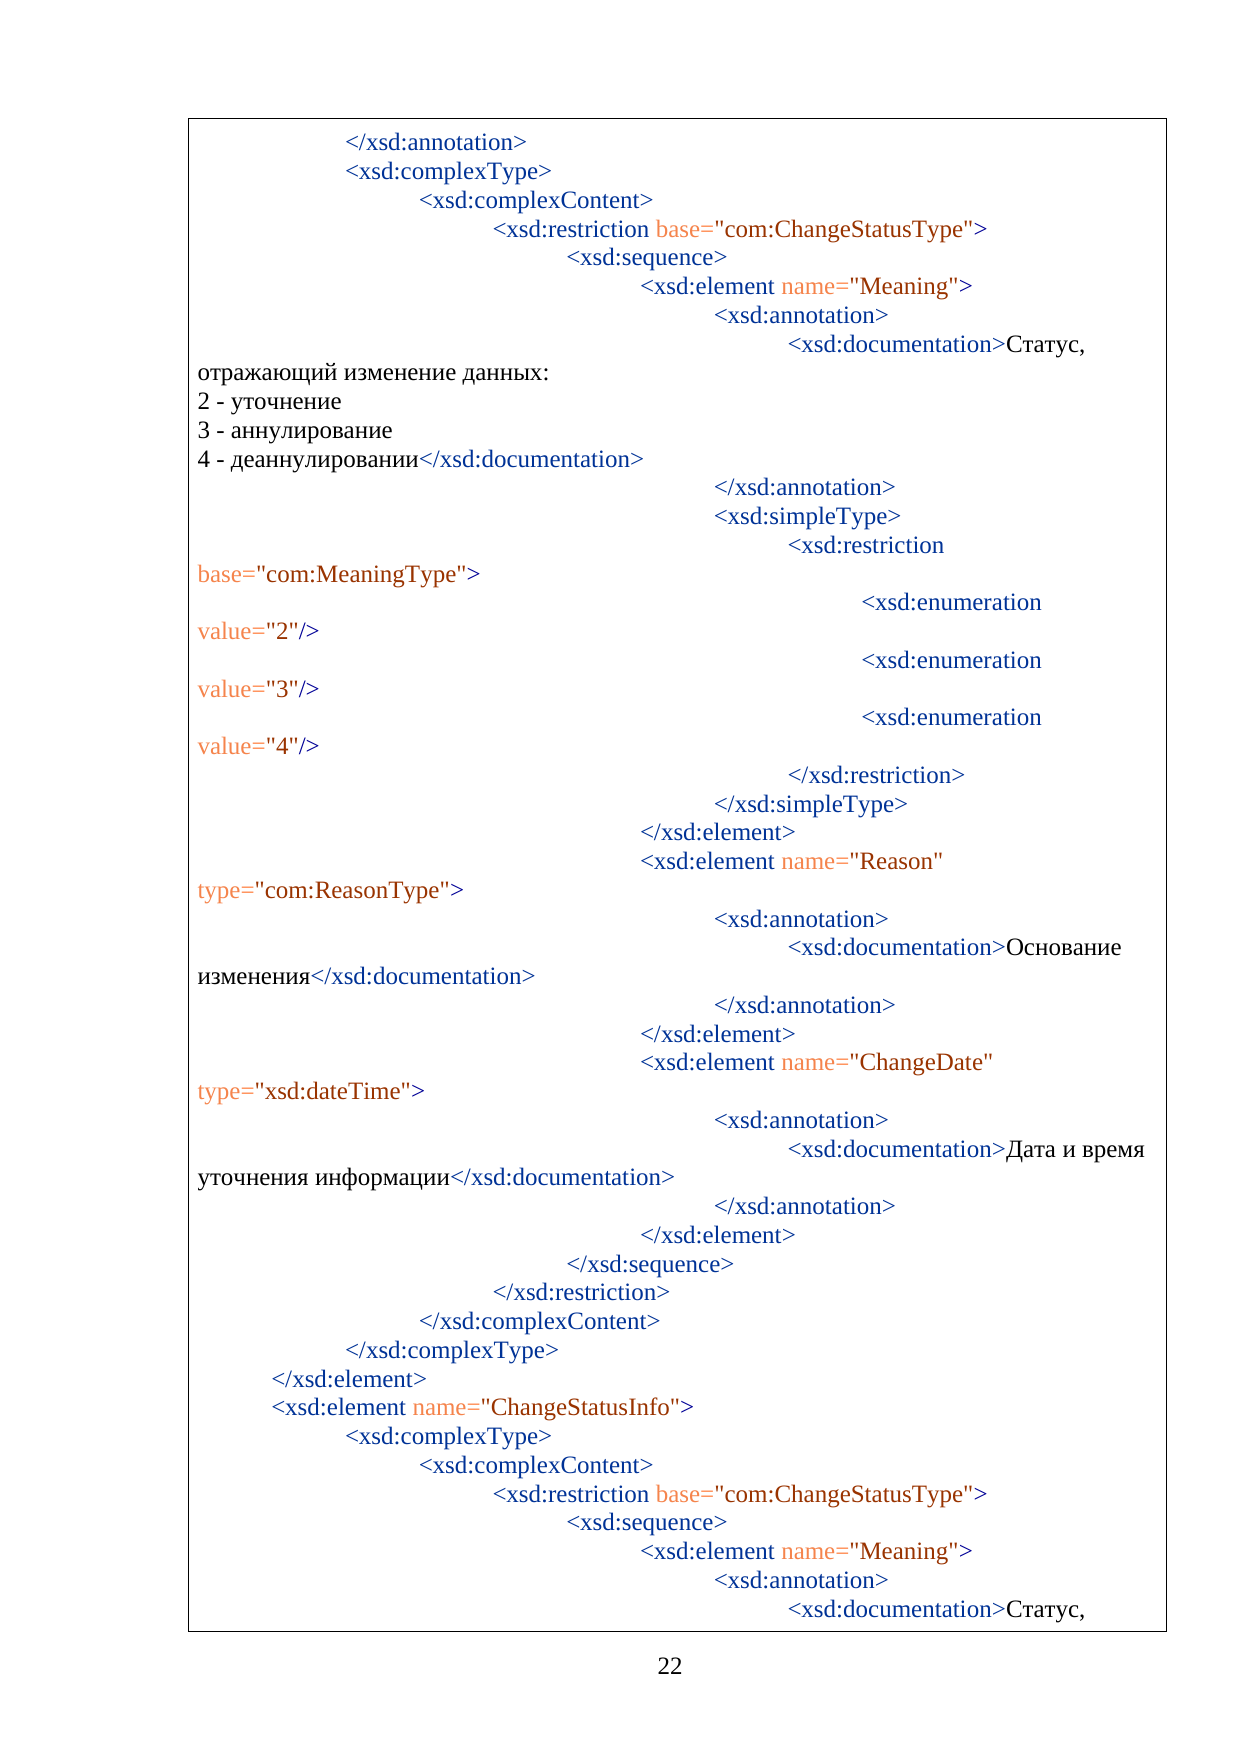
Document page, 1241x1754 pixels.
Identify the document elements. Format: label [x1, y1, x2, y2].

table_header [189, 119, 1166, 1631]
